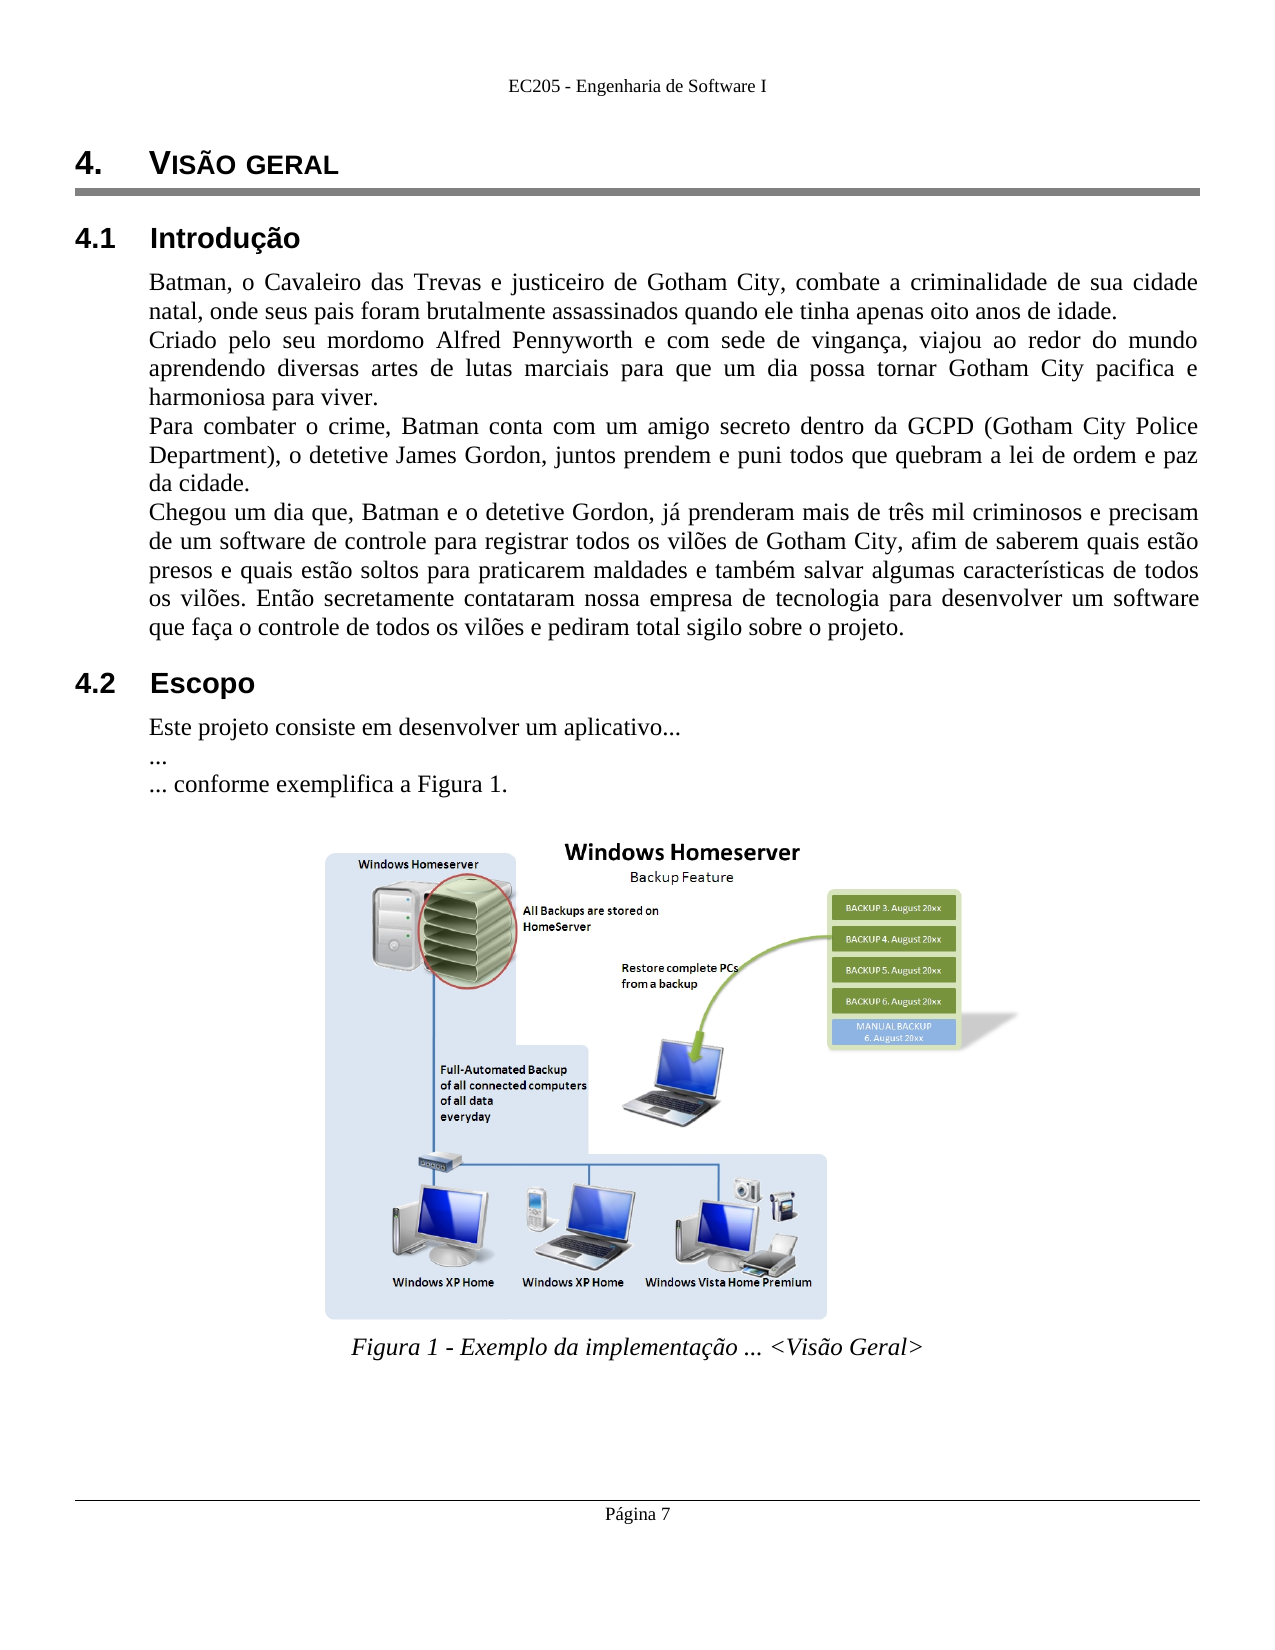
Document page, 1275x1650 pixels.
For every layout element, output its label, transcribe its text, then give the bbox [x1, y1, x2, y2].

text ... [75, 741, 1200, 769]
subtitle Introdução [75, 221, 1200, 255]
text Batman, o Cavaleiro das Trevas e justiceiro de Gotham City, combate a criminalidade de sua cidade natal, onde seus pais foram brutalmente assassinados quando ele tinha apenas oito anos de idade. [149, 267, 1200, 325]
text Para combater o crime, Batman conta com um amigo secreto dentro da GCPD (Gotham City Police Department), o detetive James Gordon, juntos prendem e puni todos que quebram a lei de ordem e paz da cidade. [149, 411, 1200, 497]
text Chegou um dia que, Batman e o detetive Gordon, já prenderam mais de três mil criminosos e precisam de um software de controle para registrar todos os vilões de Gotham City, afim de saberem quais estão presos e quais estão soltos para praticarem maldades e também salvar algumas características de todos os vilões. Então secretamente contataram nossa empresa de tecnologia para desenvolver um software que faça o controle de todos os vilões e pediram total sigilo sobre o projeto. [149, 497, 1200, 641]
text Este projeto consiste em desenvolver um aplicativo... [75, 712, 1200, 741]
subtitle Escopo [75, 666, 1200, 699]
subtitle Visão geral [75, 143, 1200, 188]
text ... conforme exemplifica a Figura 1. [75, 769, 1200, 798]
picture [325, 827, 1024, 1320]
text Criado pelo seu mordomo Alfred Pennyworth e com sede de vingança, viajou ao redor do mundo aprendendo diversas artes de lutas marciais para que um dia possa tornar Gotham City pacifica e harmoniosa para viver. [149, 325, 1200, 411]
